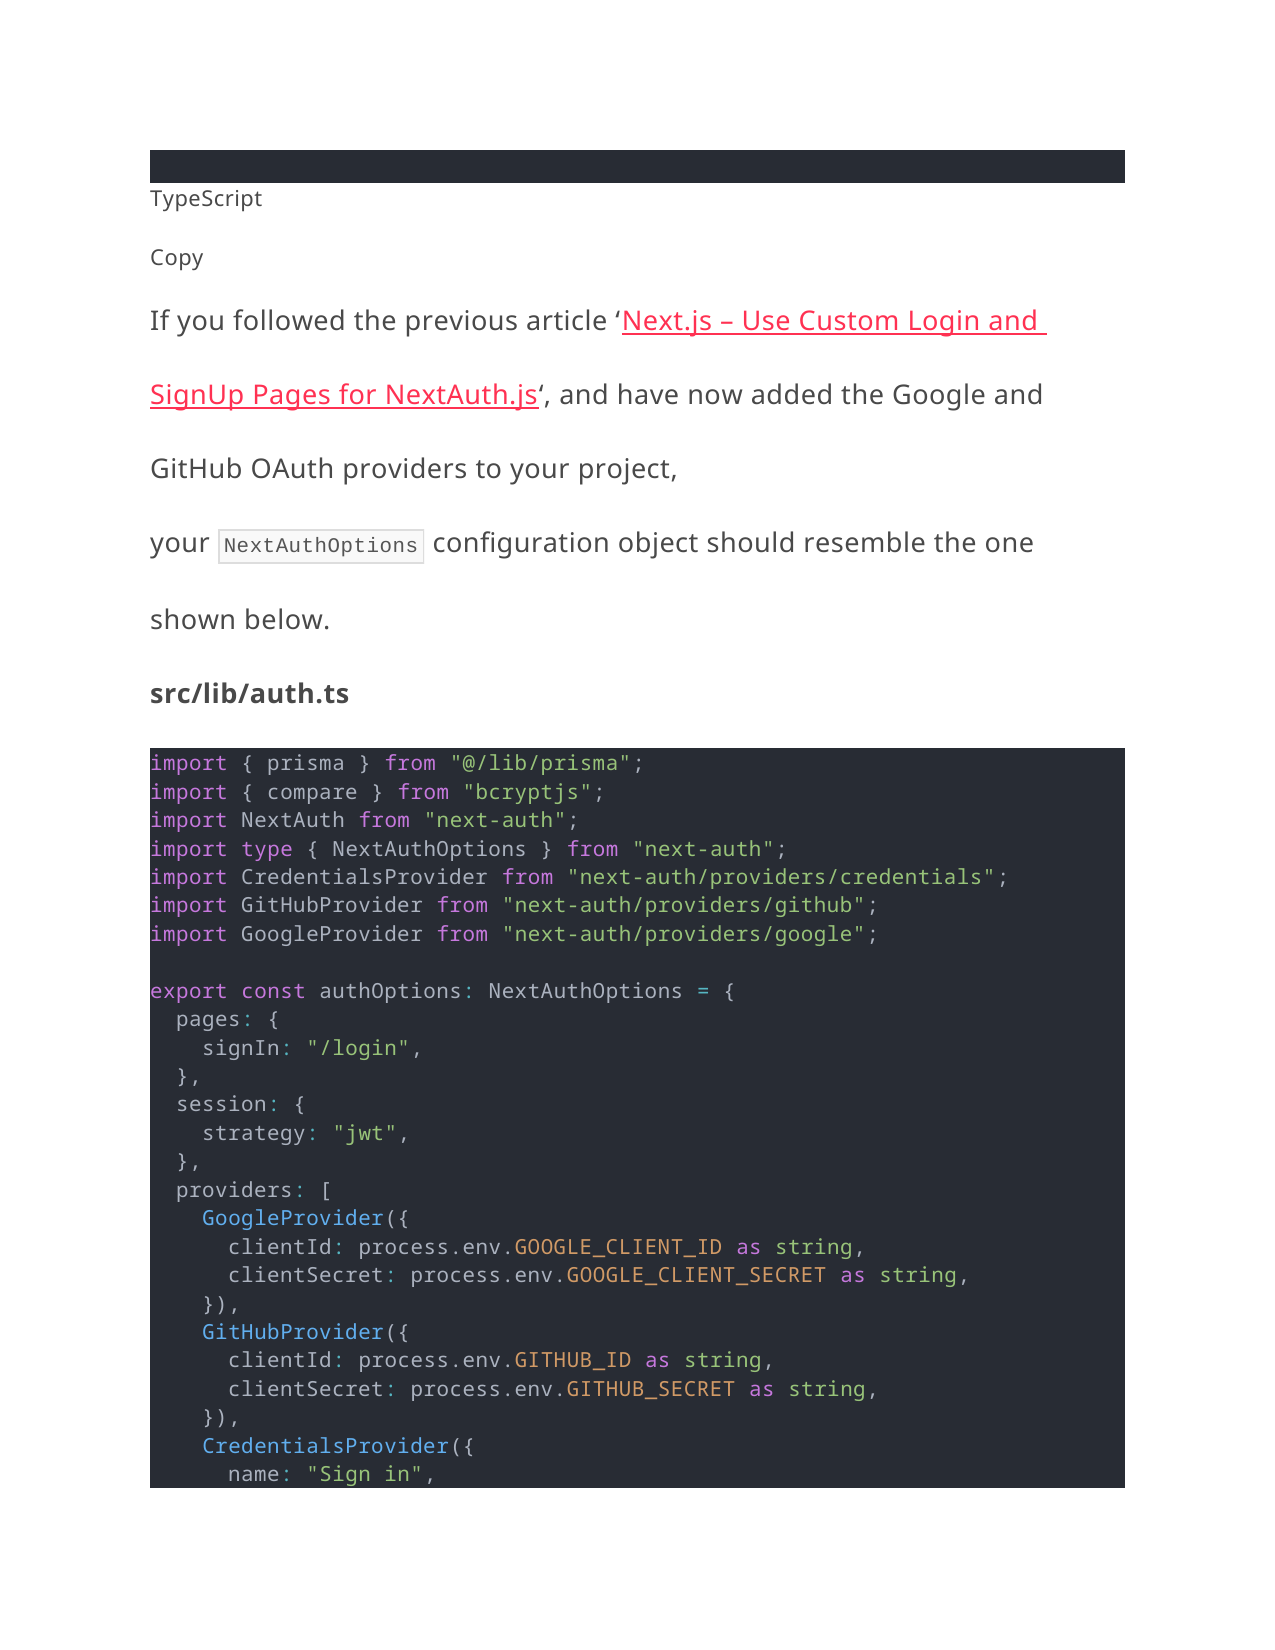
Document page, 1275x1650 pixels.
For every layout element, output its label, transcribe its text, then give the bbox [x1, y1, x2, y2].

text CredentialsProvider({ [150, 1431, 1125, 1459]
text import { compare } from "bcryptjs"; [150, 777, 1125, 805]
text import CredentialsProvider from "next-auth/providers/credentials"; [150, 862, 1125, 891]
text TypeScript [150, 183, 1125, 212]
text import GitHubProvider from "next-auth/providers/github"; [150, 891, 1125, 919]
text GitHubProvider({ [150, 1317, 1125, 1346]
text }, [150, 1061, 1125, 1089]
text clientSecret: process.env.GOOGLE_CLIENT_SECRET as string, [150, 1260, 1125, 1289]
text clientId: process.env.GOOGLE_CLIENT_ID as string, [150, 1232, 1125, 1260]
text src/lib/auth.ts [150, 674, 1125, 711]
text name: "Sign in", [150, 1459, 1125, 1488]
text pages: { [150, 1004, 1125, 1033]
text }), [150, 1289, 1125, 1317]
text signIn: "/login", [150, 1033, 1125, 1061]
text }), [150, 1402, 1125, 1431]
text session: { [150, 1089, 1125, 1118]
text }, [150, 1146, 1125, 1175]
text export const authOptions: NextAuthOptions = { [150, 976, 1125, 1004]
text providers: [ [150, 1175, 1125, 1203]
text import NextAuth from "next-auth"; [150, 805, 1125, 834]
text Copy [150, 242, 1125, 272]
text import GoogleProvider from "next-auth/providers/google"; [150, 919, 1125, 947]
text strategy: "jwt", [150, 1118, 1125, 1146]
text clientId: process.env.GITHUB_ID as string, [150, 1346, 1125, 1374]
text GoogleProvider({ [150, 1203, 1125, 1232]
text import type { NextAuthOptions } from "next-auth"; [150, 834, 1125, 862]
text import { prisma } from "@/lib/prisma"; [150, 748, 1125, 777]
text clientSecret: process.env.GITHUB_SECRET as string, [150, 1374, 1125, 1402]
text If you followed the previous article ‘Next.js – Use Custom Login and SignUp Pages for NextAuth.js‘, and have now added the Google and GitHub OAuth providers to your project, your NextAuthOptions configuration object should resemble the one shown below. [150, 302, 1125, 638]
